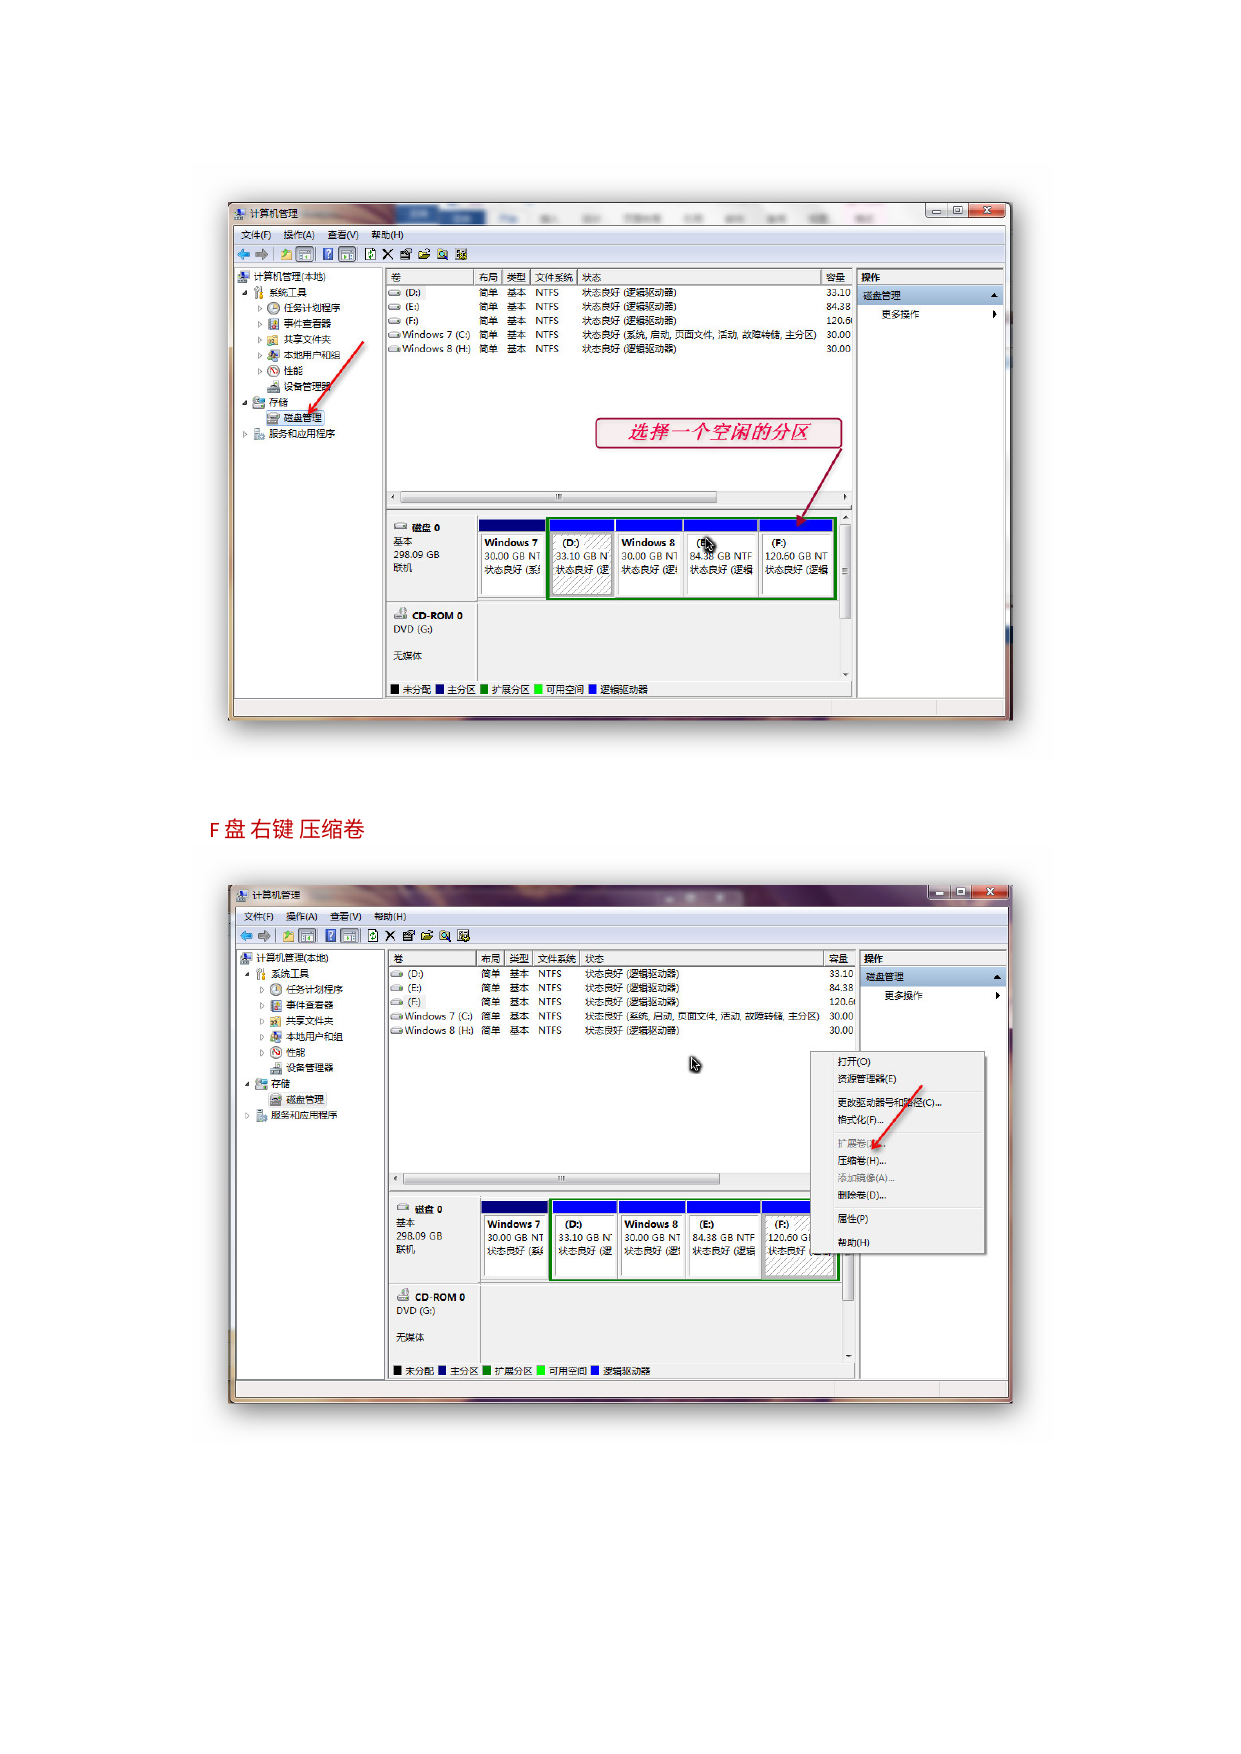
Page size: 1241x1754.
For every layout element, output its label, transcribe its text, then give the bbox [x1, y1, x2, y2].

picture [187, 162, 1053, 761]
picture [187, 844, 1053, 1444]
text F盘 右键 压缩卷 [187, 812, 1053, 844]
